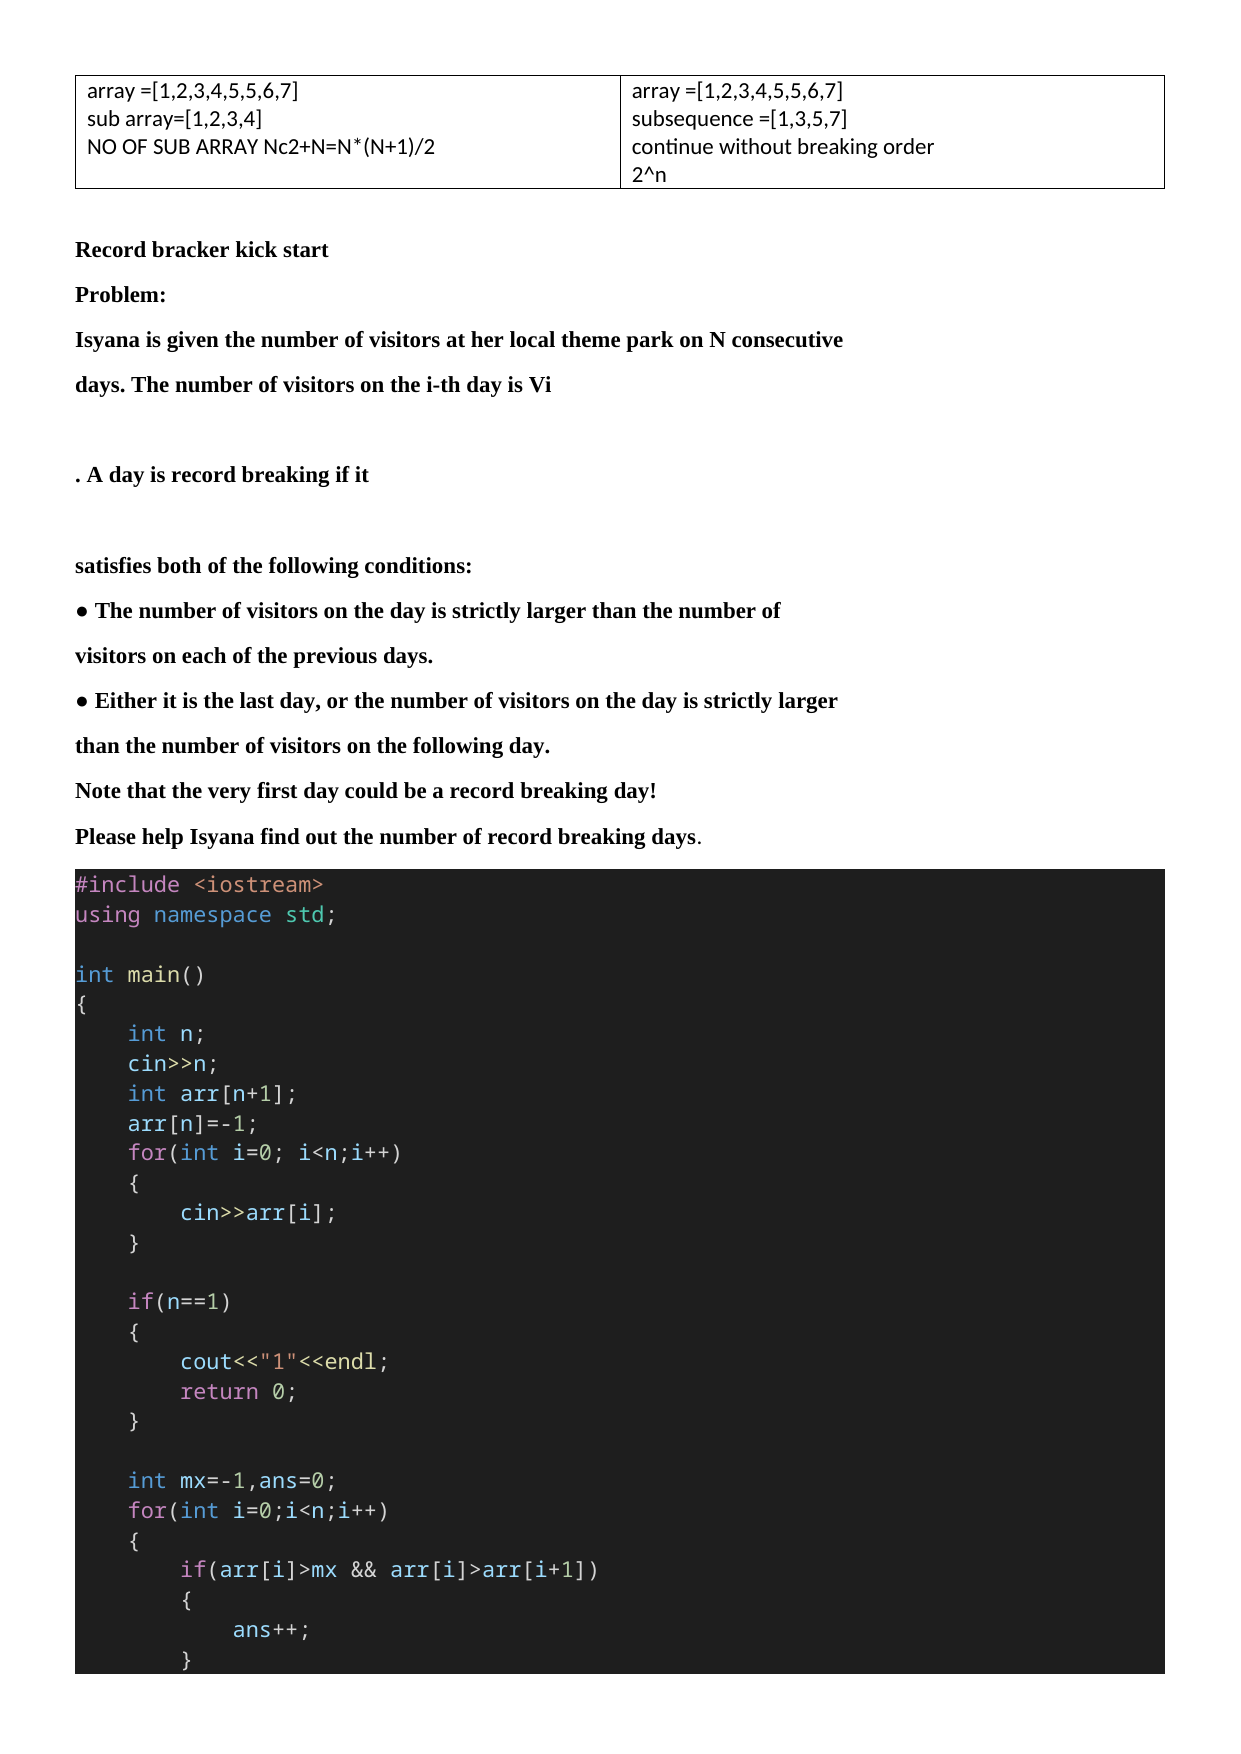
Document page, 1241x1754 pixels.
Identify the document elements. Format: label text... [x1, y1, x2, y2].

text cout<<"1"<<endl; [75, 1346, 1165, 1376]
text days. The number of visitors on the i-th day is Vi [75, 371, 1165, 398]
text cin>>n; [75, 1048, 1165, 1078]
text arr[n]=-1; [75, 1108, 1165, 1137]
text Note that the very first day could be a record breaking day! [75, 777, 1165, 804]
text #include <iostream> [75, 869, 1165, 899]
text } [75, 1644, 1165, 1674]
text ● The number of visitors on the day is strictly larger than the number of [75, 597, 1165, 623]
text Problem: [75, 281, 1165, 307]
text Please help Isyana find out the number of record breaking days. [75, 822, 1165, 850]
text { [75, 1525, 1165, 1554]
text { [75, 1584, 1165, 1614]
table_header array =[1,2,3,4,5,5,6,7] subsequence =[1,3,5,7] continue without breaking order 2^n [621, 76, 1164, 188]
text } [75, 1406, 1165, 1435]
text Isyana is given the number of visitors at her local theme park on N consecutive [75, 326, 1165, 353]
text than the number of visitors on the following day. [75, 732, 1165, 758]
text int main() [75, 959, 1165, 988]
text ● Either it is the last day, or the number of visitors on the day is strictly larger [75, 687, 1165, 713]
text Record bracker kick start [75, 236, 1165, 262]
table_header array =[1,2,3,4,5,5,6,7] sub array=[1,2,3,4] NO OF SUB ARRAY Nc2+N=N*(N+1)/2 [76, 76, 620, 188]
text int n; [75, 1018, 1165, 1048]
text if(arr[i]>mx && arr[i]>arr[i+1]) [75, 1554, 1165, 1584]
text { [75, 988, 1165, 1018]
text int arr[n+1]; [75, 1078, 1165, 1108]
text . A day is record breaking if it [75, 462, 1165, 488]
text if(n==1) [75, 1286, 1165, 1316]
text { [75, 1167, 1165, 1197]
text for(int i=0; i<n;i++) [75, 1137, 1165, 1167]
text using namespace std; [75, 899, 1165, 929]
text int mx=-1,ans=0; [75, 1465, 1165, 1495]
text satisfies both of the following conditions: [75, 552, 1165, 578]
text for(int i=0;i<n;i++) [75, 1495, 1165, 1525]
text } [75, 1227, 1165, 1257]
text { [75, 1316, 1165, 1346]
text visitors on each of the previous days. [75, 642, 1165, 668]
text ans++; [75, 1614, 1165, 1644]
text cin>>arr[i]; [75, 1197, 1165, 1227]
text return 0; [75, 1376, 1165, 1406]
